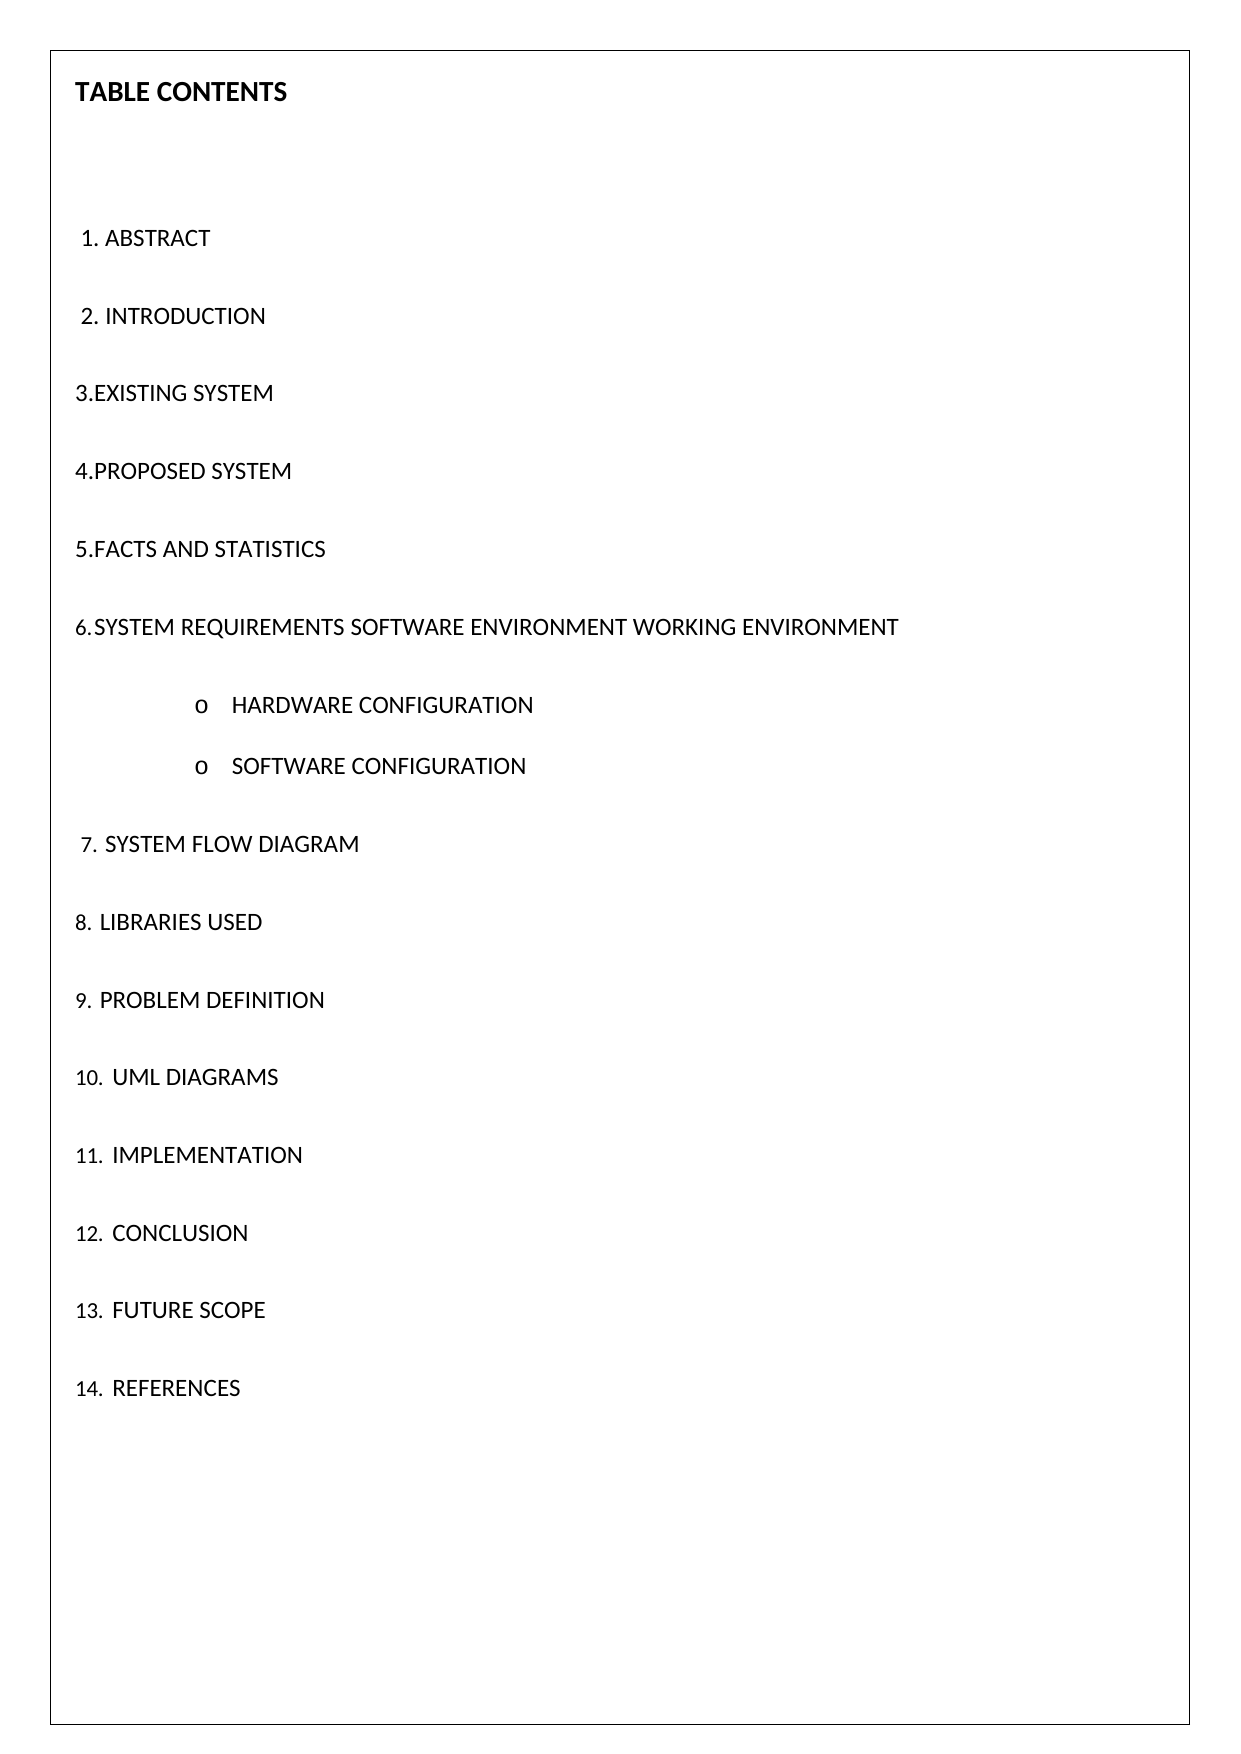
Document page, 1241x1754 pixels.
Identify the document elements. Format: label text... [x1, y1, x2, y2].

list UML DIAGRAMS [75, 1061, 1178, 1092]
list HARDWARE CONFIGURATION [194, 689, 1178, 721]
list FUTURE SCOPE [75, 1294, 1178, 1325]
list REFERENCES [75, 1373, 1178, 1403]
list SYSTEM FLOW DIAGRAM [80, 828, 1178, 859]
list INTRODUCTION 3.EXISTING SYSTEM 4.PROPOSED SYSTEM 5.FACTS AND STATISTICS [75, 300, 326, 564]
list LIBRARIES USED [75, 906, 1178, 936]
list IMPLEMENTATION [75, 1139, 1178, 1170]
list SOFTWARE CONFIGURATION [194, 750, 1178, 782]
list CONCLUSION [75, 1217, 1178, 1248]
list PROBLEM DEFINITION [75, 984, 1178, 1014]
text TABLE CONTENTS [75, 73, 1178, 109]
list SYSTEM REQUIREMENTS SOFTWARE ENVIRONMENT WORKING ENVIRONMENT [75, 611, 1178, 641]
list ABSTRACT [80, 222, 1178, 253]
